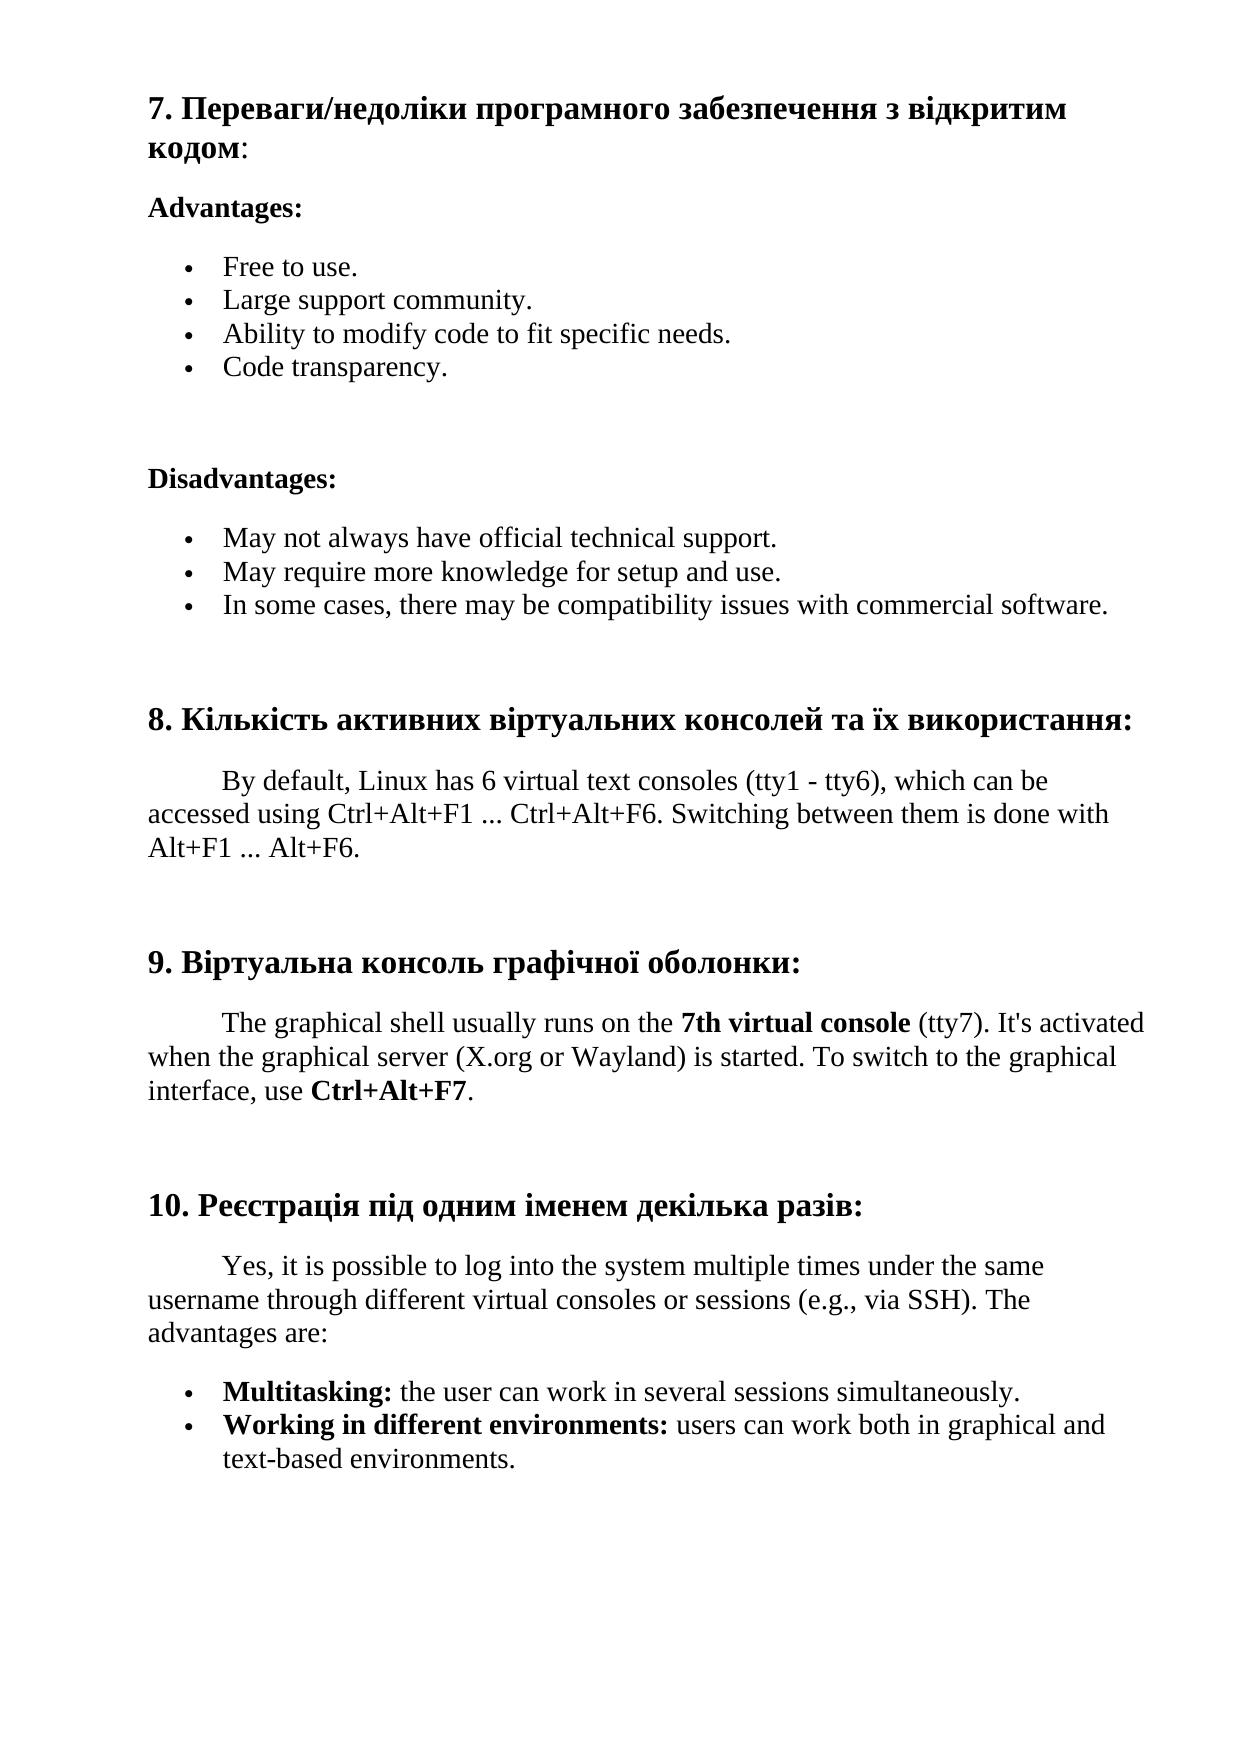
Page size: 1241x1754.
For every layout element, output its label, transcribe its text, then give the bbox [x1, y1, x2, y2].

text 8. Кількість активних віртуальних консолей та їх використання: [148, 699, 1152, 738]
list May require more knowledge for setup and use. [185, 554, 1152, 587]
text 7. Переваги/недоліки програмного забезпечення з відкритим кодом: [148, 88, 1152, 165]
text 9. Віртуальна консоль графічної оболонки: [148, 942, 1152, 981]
list Free to use. [185, 249, 1152, 282]
list Multitasking: the user can work in several sessions simultaneously. [185, 1374, 1152, 1407]
list May not always have official technical support. [185, 520, 1152, 554]
text Disadvantages: [148, 462, 1152, 495]
list Code transparency. [185, 349, 1152, 383]
text 10. Реєстрація під одним іменем декілька разів: [148, 1185, 1152, 1223]
text Yes, it is possible to log into the system multiple times under the same username through different virtual consoles or sessions (e.g., via SSH). The advantages are: [148, 1248, 1152, 1349]
text Advantages: [148, 190, 1152, 224]
list Ability to modify code to fit specific needs. [185, 316, 1152, 349]
text By default, Linux has 6 virtual text consoles (tty1 - tty6), which can be accessed using Ctrl+Alt+F1 ... Ctrl+Alt+F6. Switching between them is done with Alt+F1 ... Alt+F6. [148, 763, 1152, 863]
text The graphical shell usually runs on the 7th virtual console (tty7). It's activated when the graphical server (X.org or Wayland) is started. To switch to the graphical interface, use Ctrl+Alt+F7. [148, 1006, 1152, 1106]
list Working in different environments: users can work both in graphical and text-based environments. [185, 1407, 1152, 1474]
list In some cases, there may be compatibility issues with commercial software. [185, 587, 1152, 621]
list Large support community. [185, 282, 1152, 316]
